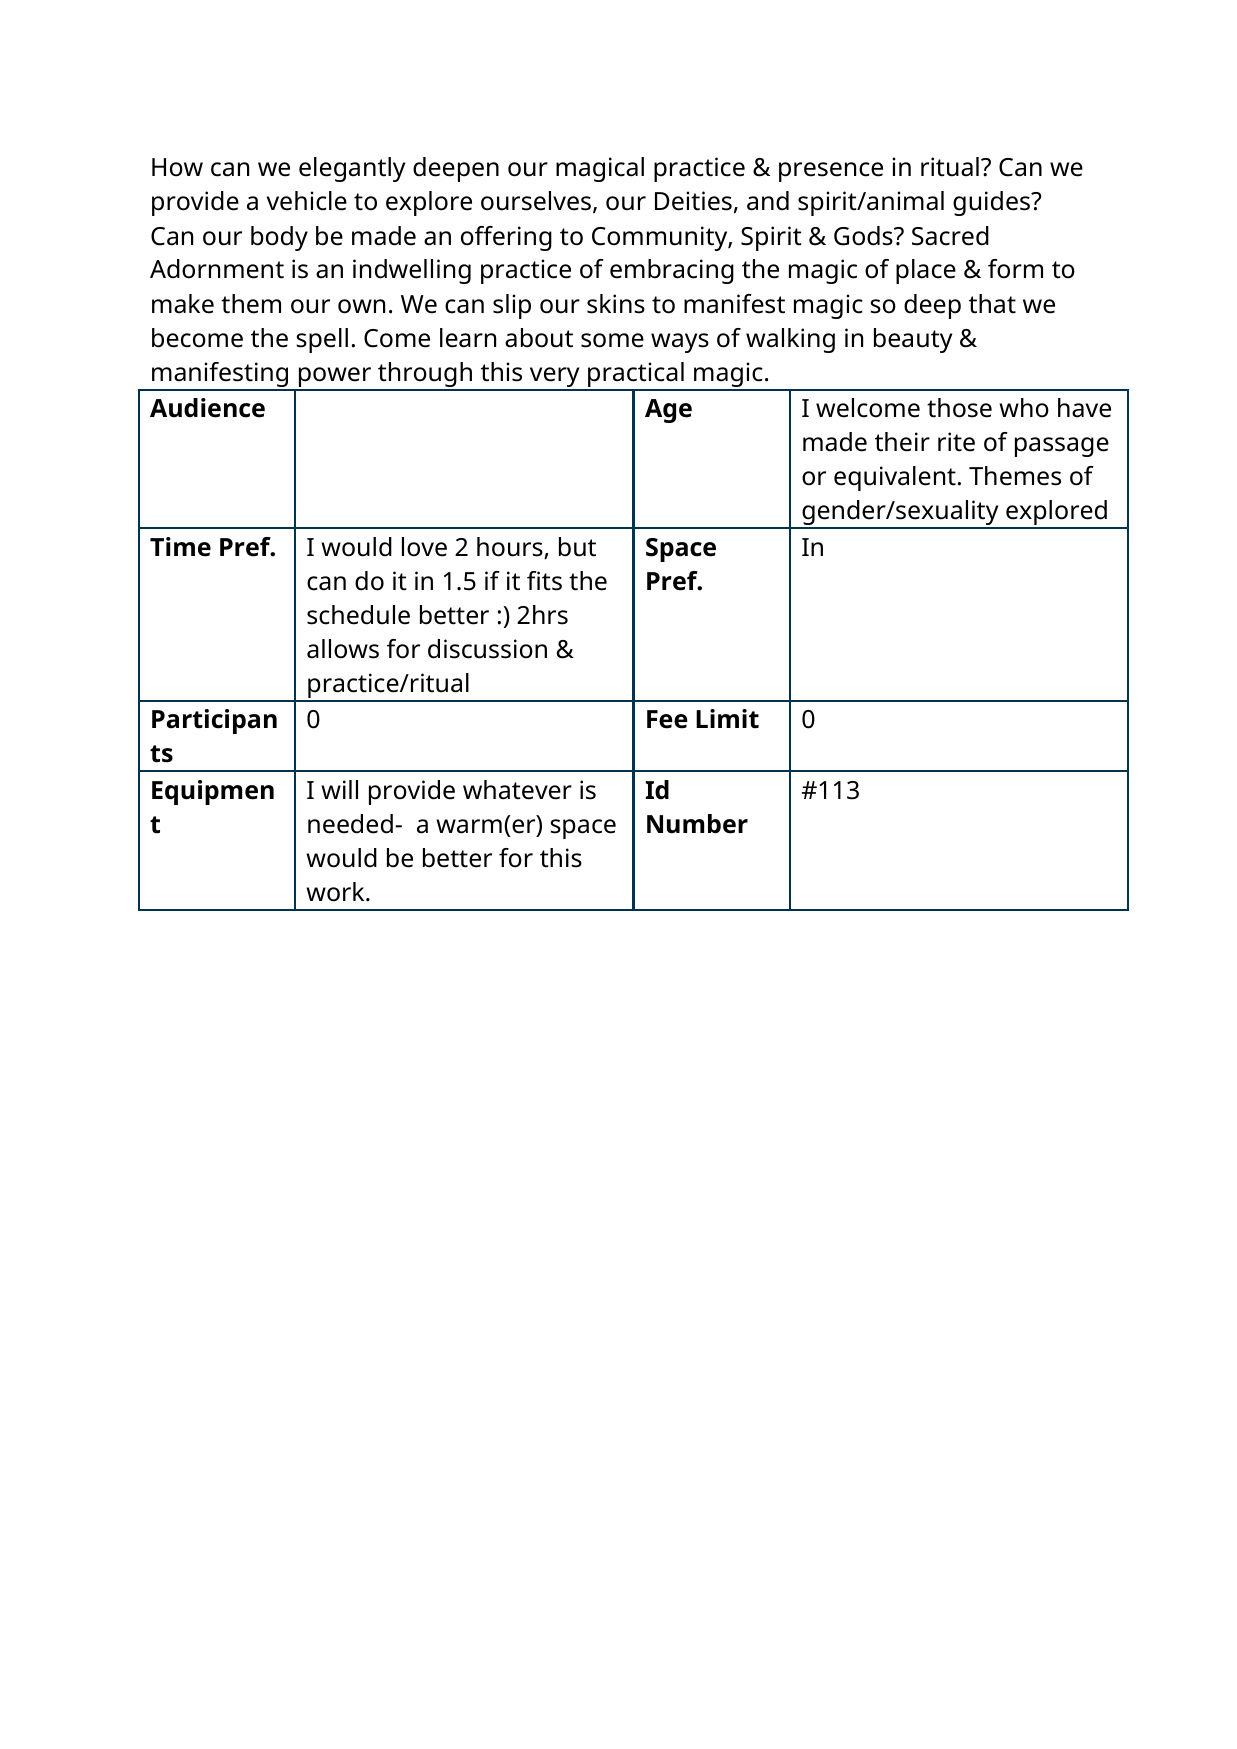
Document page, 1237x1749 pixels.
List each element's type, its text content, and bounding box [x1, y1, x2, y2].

table_cell I will provide whatever is needed- a warm(er) space would be better for this work. [296, 772, 632, 908]
table_cell Time Pref. [140, 529, 294, 699]
table_cell Id Number [635, 772, 789, 908]
table_cell 0 [791, 702, 1127, 770]
table_cell I would love 2 hours, but can do it in 1.5 if it fits the schedule better :) 2hrs allows for discussion & practice/ritual [296, 529, 632, 699]
table_cell Participants [140, 702, 294, 770]
text How can we elegantly deepen our magical practice & presence in ritual? Can we provide a vehicle to explore ourselves, our Deities, and spirit/animal guides? Can our body be made an offering to Community, Spirit & Gods? Sacred Adornment is an indwelling practice of embracing the magic of place & form to make them our own. We can slip our skins to manifest magic so deep that we become the spell. Come learn about some ways of walking in beauty & manifesting power through this very practical magic. [150, 150, 1086, 388]
table_cell 0 [296, 702, 632, 770]
table_header [296, 391, 632, 527]
table_cell Equipment [140, 772, 294, 908]
table_cell Space Pref. [635, 529, 789, 699]
table_header Age [635, 391, 789, 527]
table_header Audience [140, 391, 294, 527]
table_cell Fee Limit [635, 702, 789, 770]
table_header I welcome those who have made their rite of passage or equivalent. Themes of gender/sexuality explored [791, 391, 1127, 527]
table_cell In [791, 529, 1127, 699]
table_cell #113 [791, 772, 1127, 908]
